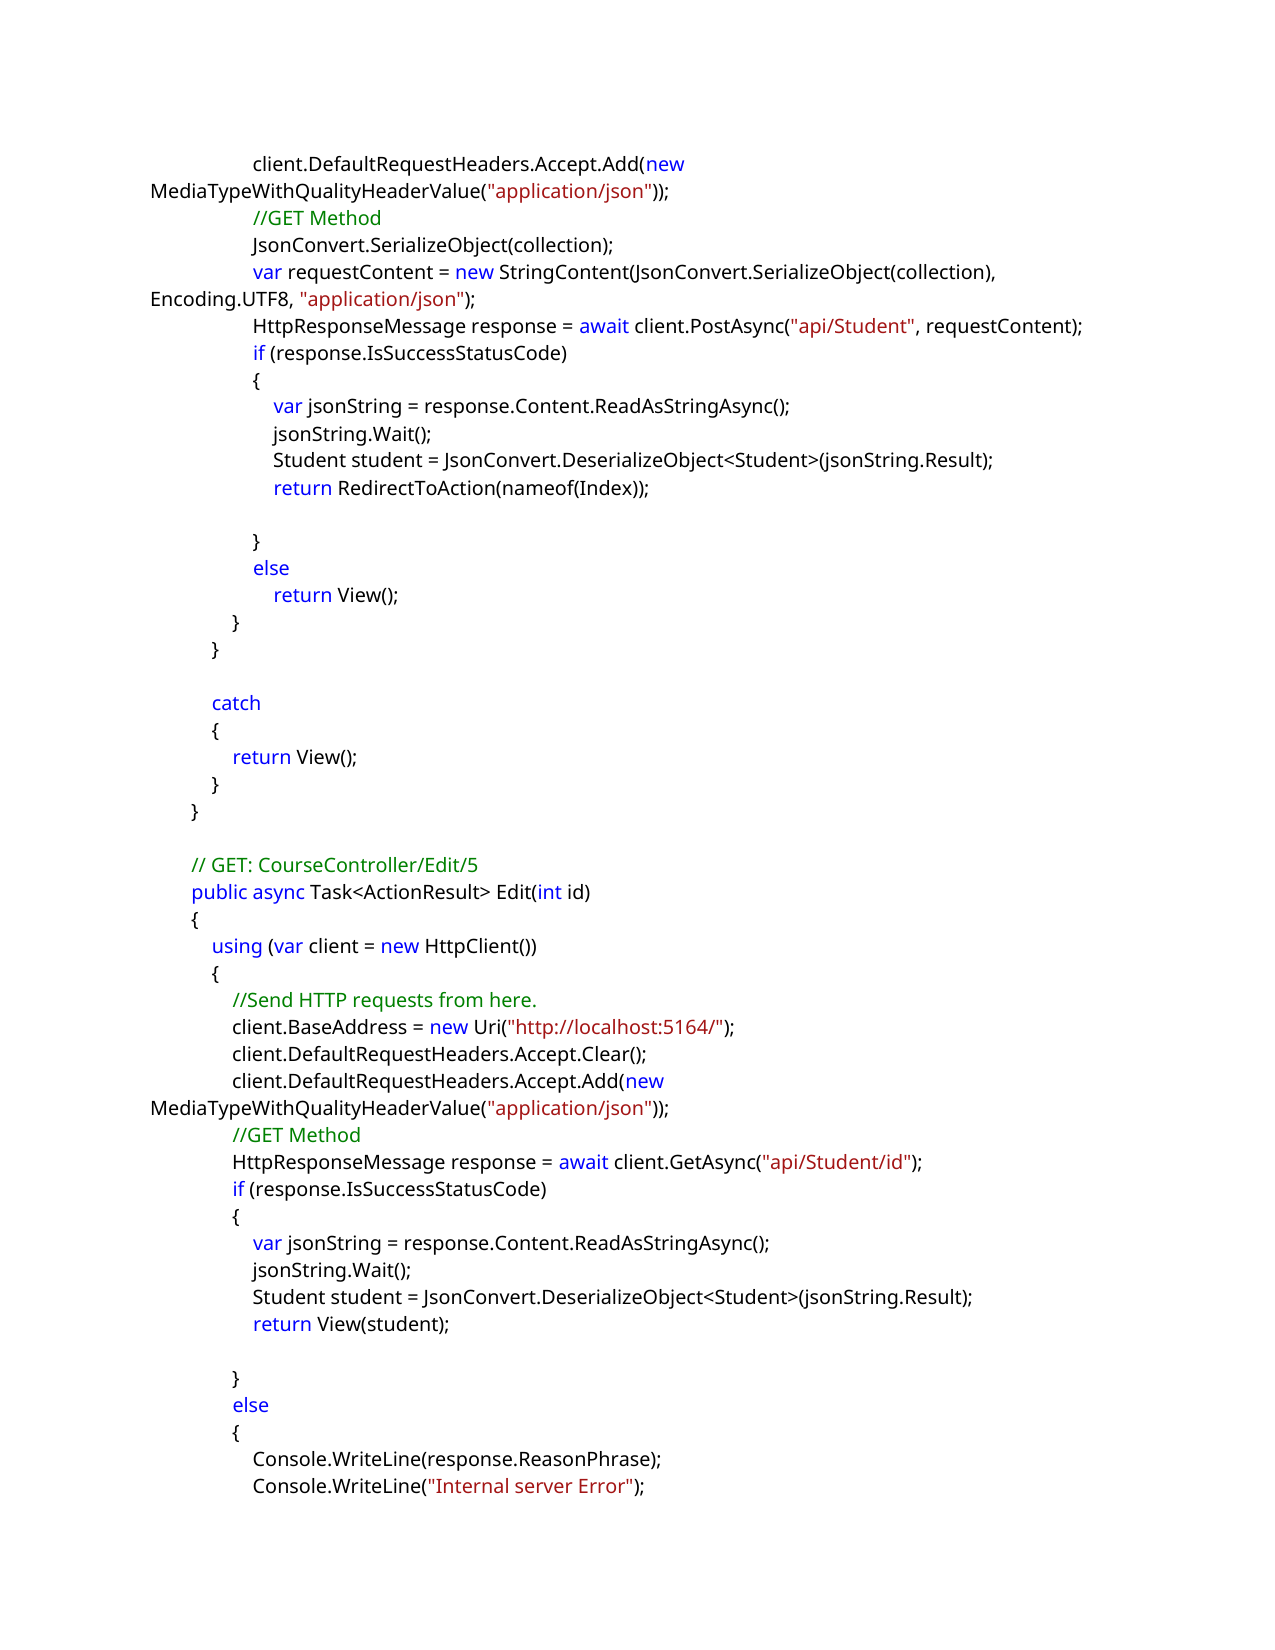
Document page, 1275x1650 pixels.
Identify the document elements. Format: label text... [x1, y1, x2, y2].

text jsonString.Wait(); [150, 420, 1125, 447]
text catch [150, 689, 1125, 717]
text { [150, 959, 1125, 986]
text public async Task<ActionResult> Edit(int id) [150, 878, 1125, 905]
text } [150, 1364, 1125, 1391]
text Student student = JsonConvert.DeserializeObject<Student>(jsonString.Result); [150, 447, 1125, 474]
text //GET Method [150, 204, 1125, 231]
text return View(); [150, 582, 1125, 609]
text } [150, 771, 1125, 797]
text { [150, 1202, 1125, 1229]
text // GET: CourseController/Edit/5 [150, 851, 1125, 878]
text { [150, 905, 1125, 932]
text HttpResponseMessage response = await client.PostAsync("api/Student", requestContent); [150, 312, 1125, 339]
text } [150, 797, 1125, 824]
text using (var client = new HttpClient()) [150, 932, 1125, 959]
text { [150, 1418, 1125, 1445]
text client.DefaultRequestHeaders.Accept.Add(new MediaTypeWithQualityHeaderValue("application/json")); [150, 1067, 1125, 1121]
text var requestContent = new StringContent(JsonConvert.SerializeObject(collection), Encoding.UTF8, "application/json"); [150, 258, 1125, 312]
text return View(student); [150, 1310, 1125, 1337]
text //GET Method [150, 1121, 1125, 1148]
text } [150, 528, 1125, 555]
text JsonConvert.SerializeObject(collection); [150, 231, 1125, 258]
text client.BaseAddress = new Uri("http://localhost:5164/"); [150, 1013, 1125, 1040]
text //Send HTTP requests from here. [150, 986, 1125, 1013]
text return RedirectToAction(nameof(Index)); [150, 474, 1125, 501]
text if (response.IsSuccessStatusCode) [150, 339, 1125, 366]
text if (response.IsSuccessStatusCode) [150, 1175, 1125, 1202]
text HttpResponseMessage response = await client.GetAsync("api/Student/id"); [150, 1148, 1125, 1175]
text var jsonString = response.Content.ReadAsStringAsync(); [150, 1229, 1125, 1256]
text return View(); [150, 743, 1125, 771]
text } [150, 609, 1125, 636]
text client.DefaultRequestHeaders.Accept.Add(new MediaTypeWithQualityHeaderValue("application/json")); [150, 150, 1125, 204]
text jsonString.Wait(); [150, 1256, 1125, 1283]
text client.DefaultRequestHeaders.Accept.Clear(); [150, 1040, 1125, 1067]
text { [150, 717, 1125, 743]
text var jsonString = response.Content.ReadAsStringAsync(); [150, 393, 1125, 420]
text Student student = JsonConvert.DeserializeObject<Student>(jsonString.Result); [150, 1283, 1125, 1310]
text Console.WriteLine(response.ReasonPhrase); [150, 1445, 1125, 1472]
text { [150, 366, 1125, 393]
text else [150, 1391, 1125, 1418]
text } [150, 636, 1125, 663]
text else [150, 555, 1125, 582]
text Console.WriteLine("Internal server Error"); [150, 1472, 1125, 1499]
